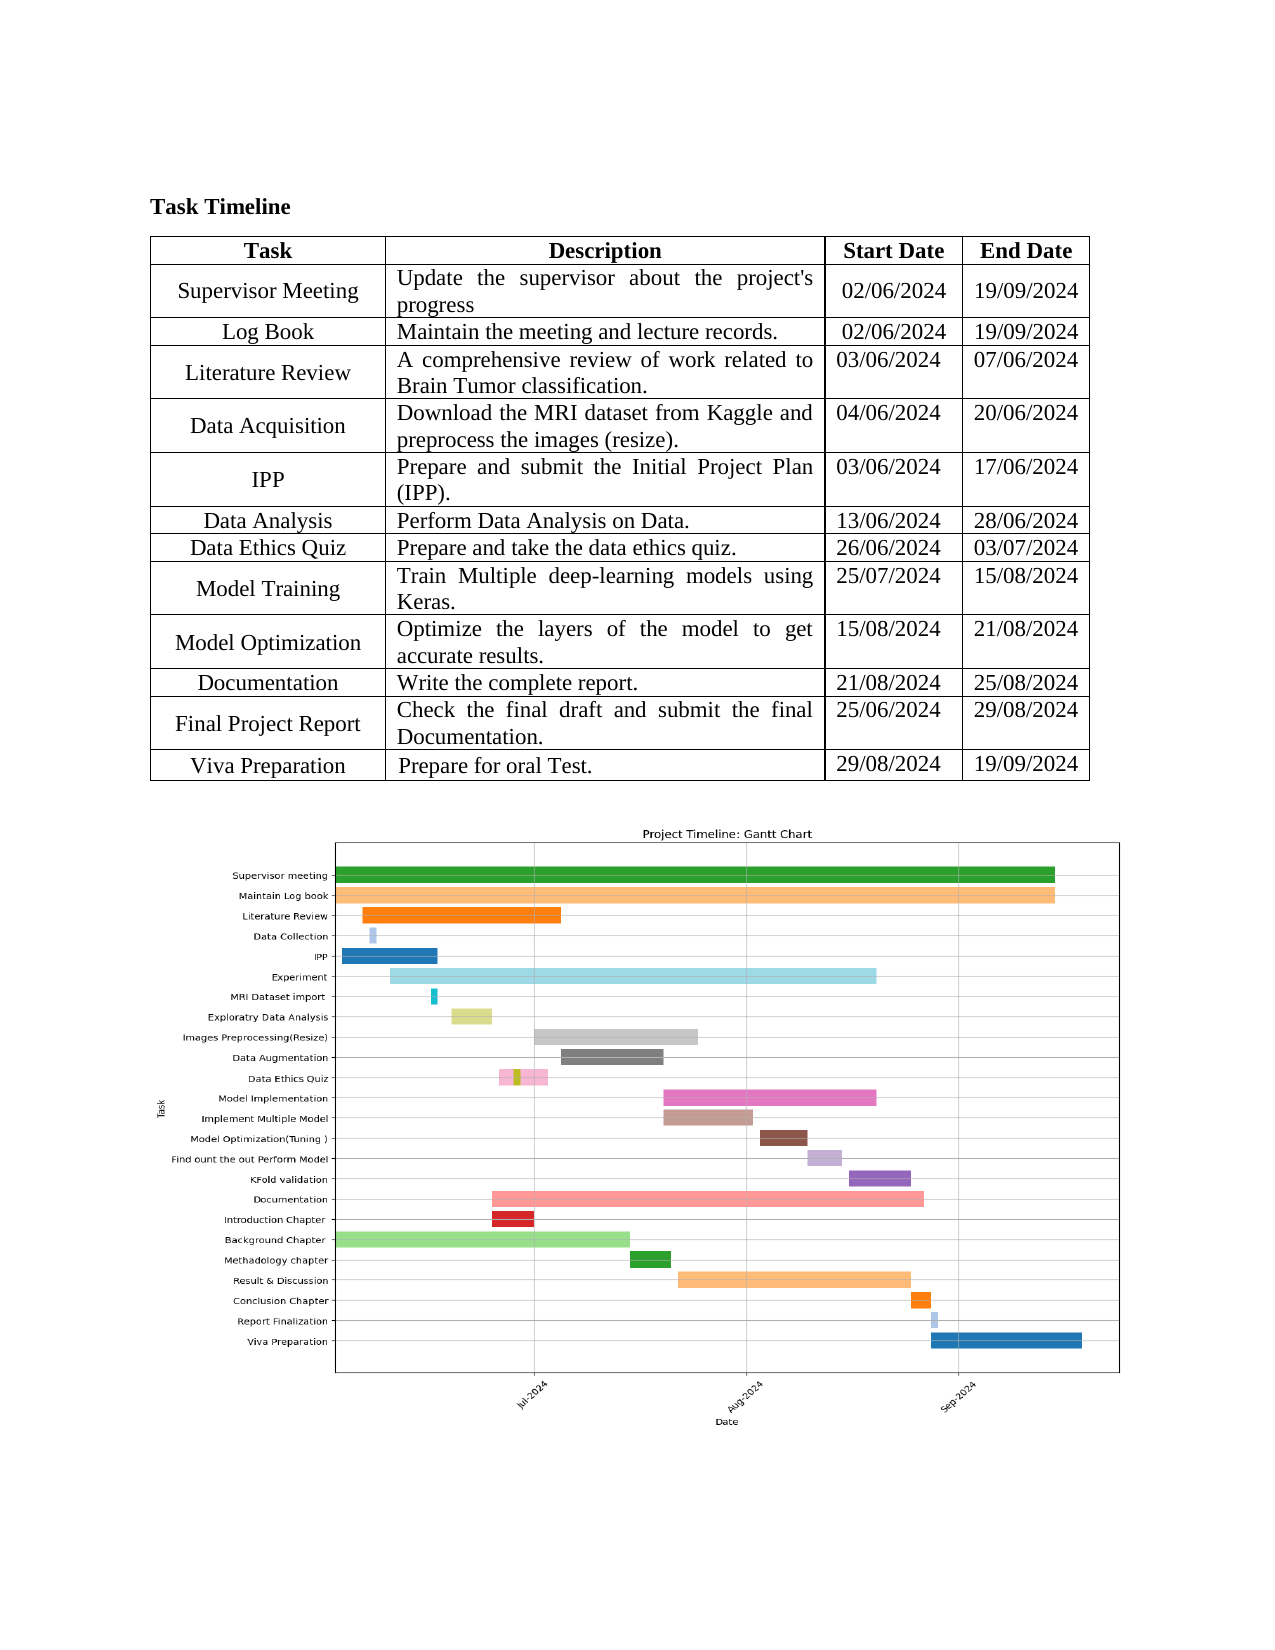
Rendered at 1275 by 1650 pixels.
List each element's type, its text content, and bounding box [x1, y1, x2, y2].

table_cell 13/06/2024 [826, 507, 962, 533]
table_cell 19/09/2024 [963, 750, 1089, 780]
table_cell 04/06/2024 [826, 399, 962, 452]
table_cell 29/08/2024 [826, 750, 962, 780]
text Task Timeline [150, 193, 1125, 219]
table_cell Optimize the layers of the model to get accurate results. [386, 615, 824, 668]
table_cell Data Analysis [151, 507, 385, 533]
table_cell 02/06/2024 [826, 265, 962, 317]
table_cell 19/09/2024 [963, 265, 1089, 317]
table_cell Literature Review [151, 346, 385, 398]
table_cell Download the MRI dataset from Kaggle and preprocess the images (resize). [386, 399, 824, 452]
table_cell Viva Preparation [151, 750, 385, 780]
table_cell 02/06/2024 [826, 318, 962, 344]
table_cell 28/06/2024 [963, 507, 1089, 533]
table_cell 15/08/2024 [826, 615, 962, 668]
table_cell Final Project Report [151, 697, 385, 749]
table_cell 25/08/2024 [963, 669, 1089, 696]
table_cell 21/08/2024 [826, 669, 962, 696]
table_cell Write the complete report. [386, 669, 824, 696]
table_cell Prepare and submit the Initial Project Plan (IPP). [386, 453, 824, 506]
table_cell Log Book [151, 318, 385, 344]
table_cell 29/08/2024 [963, 697, 1089, 749]
table_cell Data Acquisition [151, 399, 385, 452]
table_cell 26/06/2024 [826, 534, 962, 561]
table_cell Model Training [151, 562, 385, 614]
table_cell Maintain the meeting and lecture records. [386, 318, 824, 344]
table_cell 03/06/2024 [826, 453, 962, 506]
table_cell A comprehensive review of work related to Brain Tumor classification. [386, 346, 824, 398]
table_cell 03/07/2024 [963, 534, 1089, 561]
table_cell Perform Data Analysis on Data. [386, 507, 824, 533]
table_cell Check the final draft and submit the final Documentation. [386, 697, 824, 749]
table_header Task [151, 237, 385, 263]
table_cell Train Multiple deep-learning models using Keras. [386, 562, 824, 614]
table_cell 07/06/2024 [963, 346, 1089, 398]
table_cell Prepare and take the data ethics quiz. [386, 534, 824, 561]
table_cell 03/06/2024 [826, 346, 962, 398]
table_cell 25/07/2024 [826, 562, 962, 614]
table_cell Model Optimization [151, 615, 385, 668]
table_cell IPP [151, 453, 385, 506]
table_cell 19/09/2024 [963, 318, 1089, 344]
table_header End Date [963, 237, 1089, 263]
picture [150, 823, 1125, 1432]
table_cell Update the supervisor about the project's progress [386, 265, 824, 317]
table_cell Data Ethics Quiz [151, 534, 385, 561]
table_header Description [386, 237, 824, 263]
table_cell 17/06/2024 [963, 453, 1089, 506]
table_cell 20/06/2024 [963, 399, 1089, 452]
table_cell [386, 750, 824, 780]
table_cell 21/08/2024 [963, 615, 1089, 668]
table_header Start Date [826, 237, 962, 263]
table_cell 25/06/2024 [826, 697, 962, 749]
table_cell 15/08/2024 [963, 562, 1089, 614]
table_cell Documentation [151, 669, 385, 696]
table_cell Supervisor Meeting [151, 265, 385, 317]
